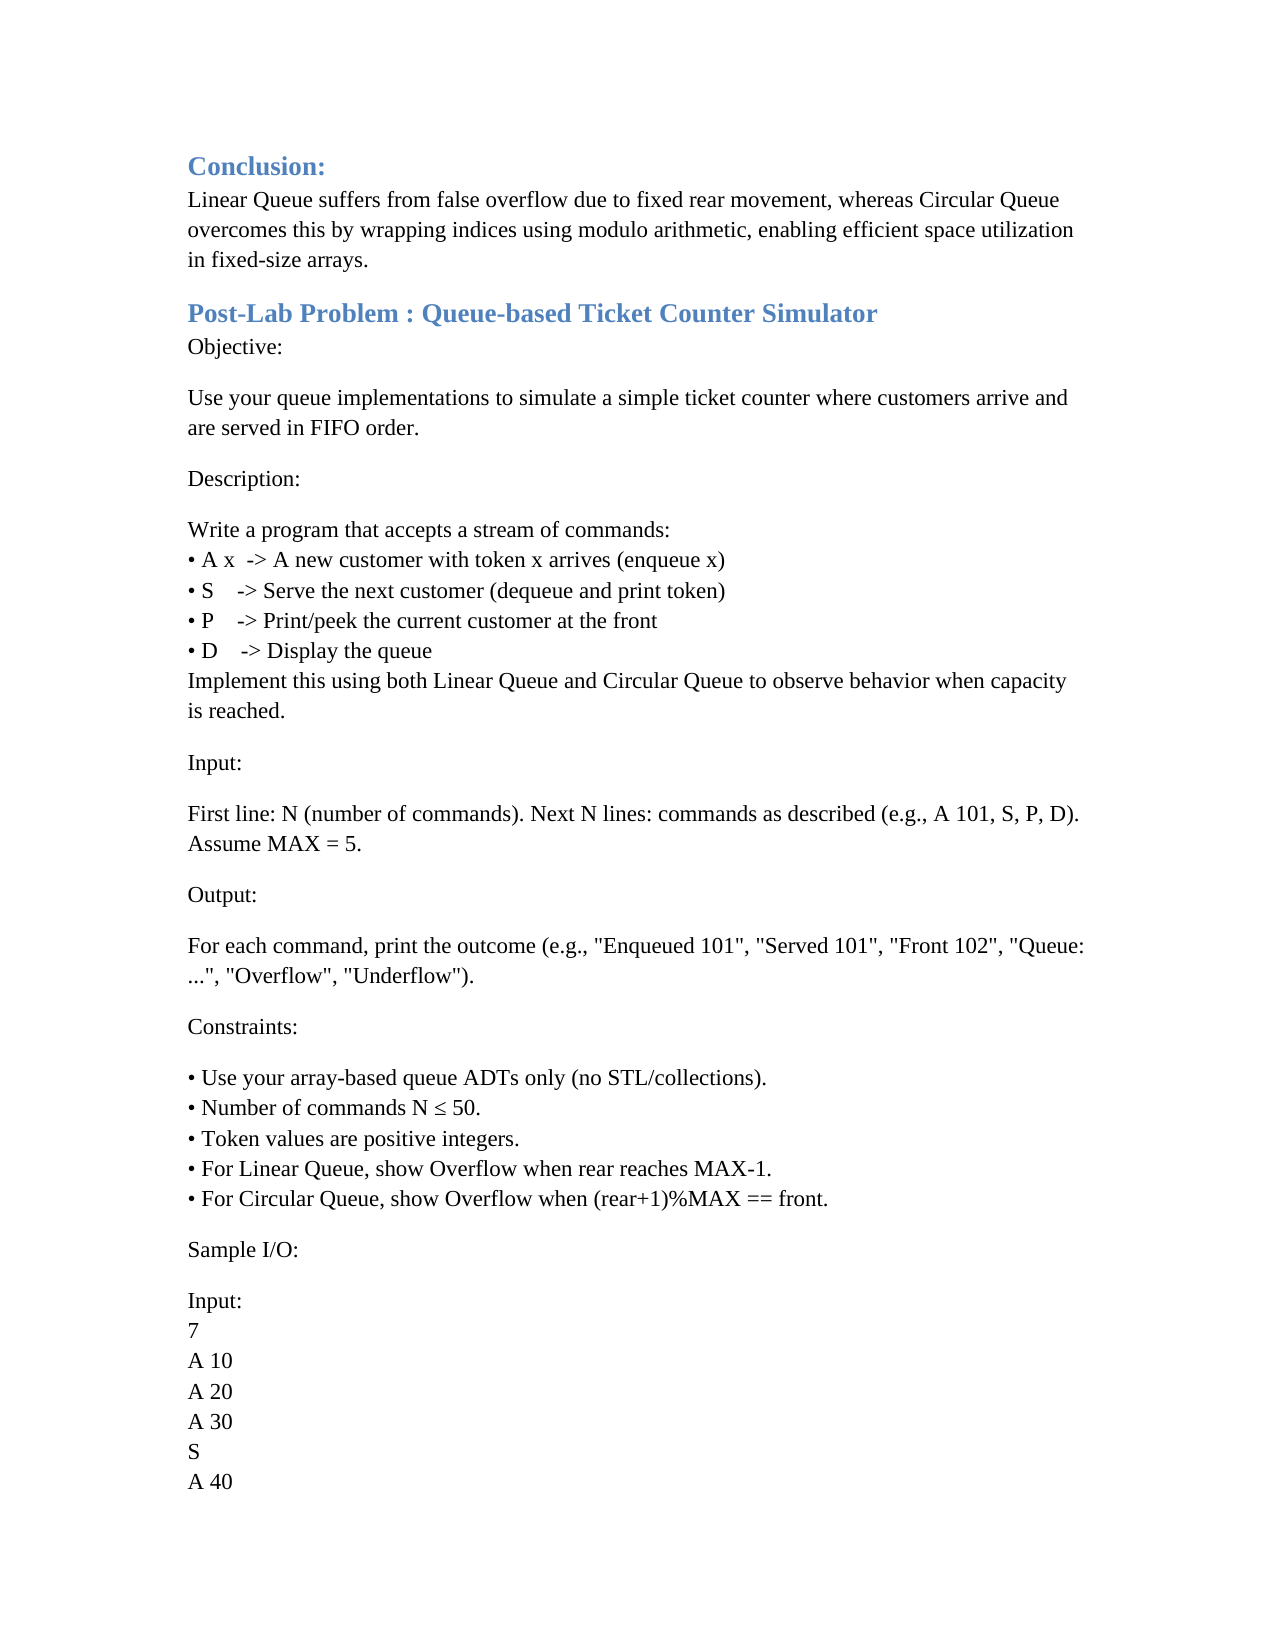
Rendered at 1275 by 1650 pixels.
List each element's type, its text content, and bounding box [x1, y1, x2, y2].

text For each command, print the outcome (e.g., "Enqueued 101", "Served 101", "Front 102", "Queue: ...", "Overflow", "Underflow"). [187, 932, 1087, 988]
text First line: N (number of commands). Next N lines: commands as described (e.g., A 101, S, P, D). Assume MAX = 5. [187, 799, 1087, 856]
subtitle Conclusion: [187, 150, 1087, 181]
text Use your queue implementations to simulate a simple ticket counter where customers arrive and are served in FIFO order. [187, 384, 1087, 441]
subtitle Post-Lab Problem : Queue-based Ticket Counter Simulator [187, 297, 1087, 328]
text Sample I/O: [187, 1236, 1087, 1262]
text Objective: [187, 333, 1087, 359]
text • Use your array-based queue ADTs only (no STL/collections). • Number of commands N ≤ 50. • Token values are positive integers. • For Linear Queue, show Overflow when rear reaches MAX-1. • For Circular Queue, show Overflow when (rear+1)%MAX == front. [187, 1064, 1087, 1211]
text Input: [187, 748, 1087, 775]
text Write a program that accepts a stream of commands: • A x -> A new customer with token x arrives (enqueue x) • S -> Serve the next customer (dequeue and print token) • P -> Print/peek the current customer at the front • D -> Display the queue Implement this using both Linear Queue and Circular Queue to observe behavior when capacity is reached. [187, 516, 1087, 724]
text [187, 1287, 1087, 1495]
text Constraints: [187, 1013, 1087, 1039]
text Linear Queue suffers from false overflow due to fixed rear movement, whereas Circular Queue overcomes this by wrapping indices using modulo arithmetic, enabling efficient space utilization in fixed-size arrays. [187, 186, 1087, 272]
text Description: [187, 465, 1087, 492]
text Output: [187, 881, 1087, 907]
